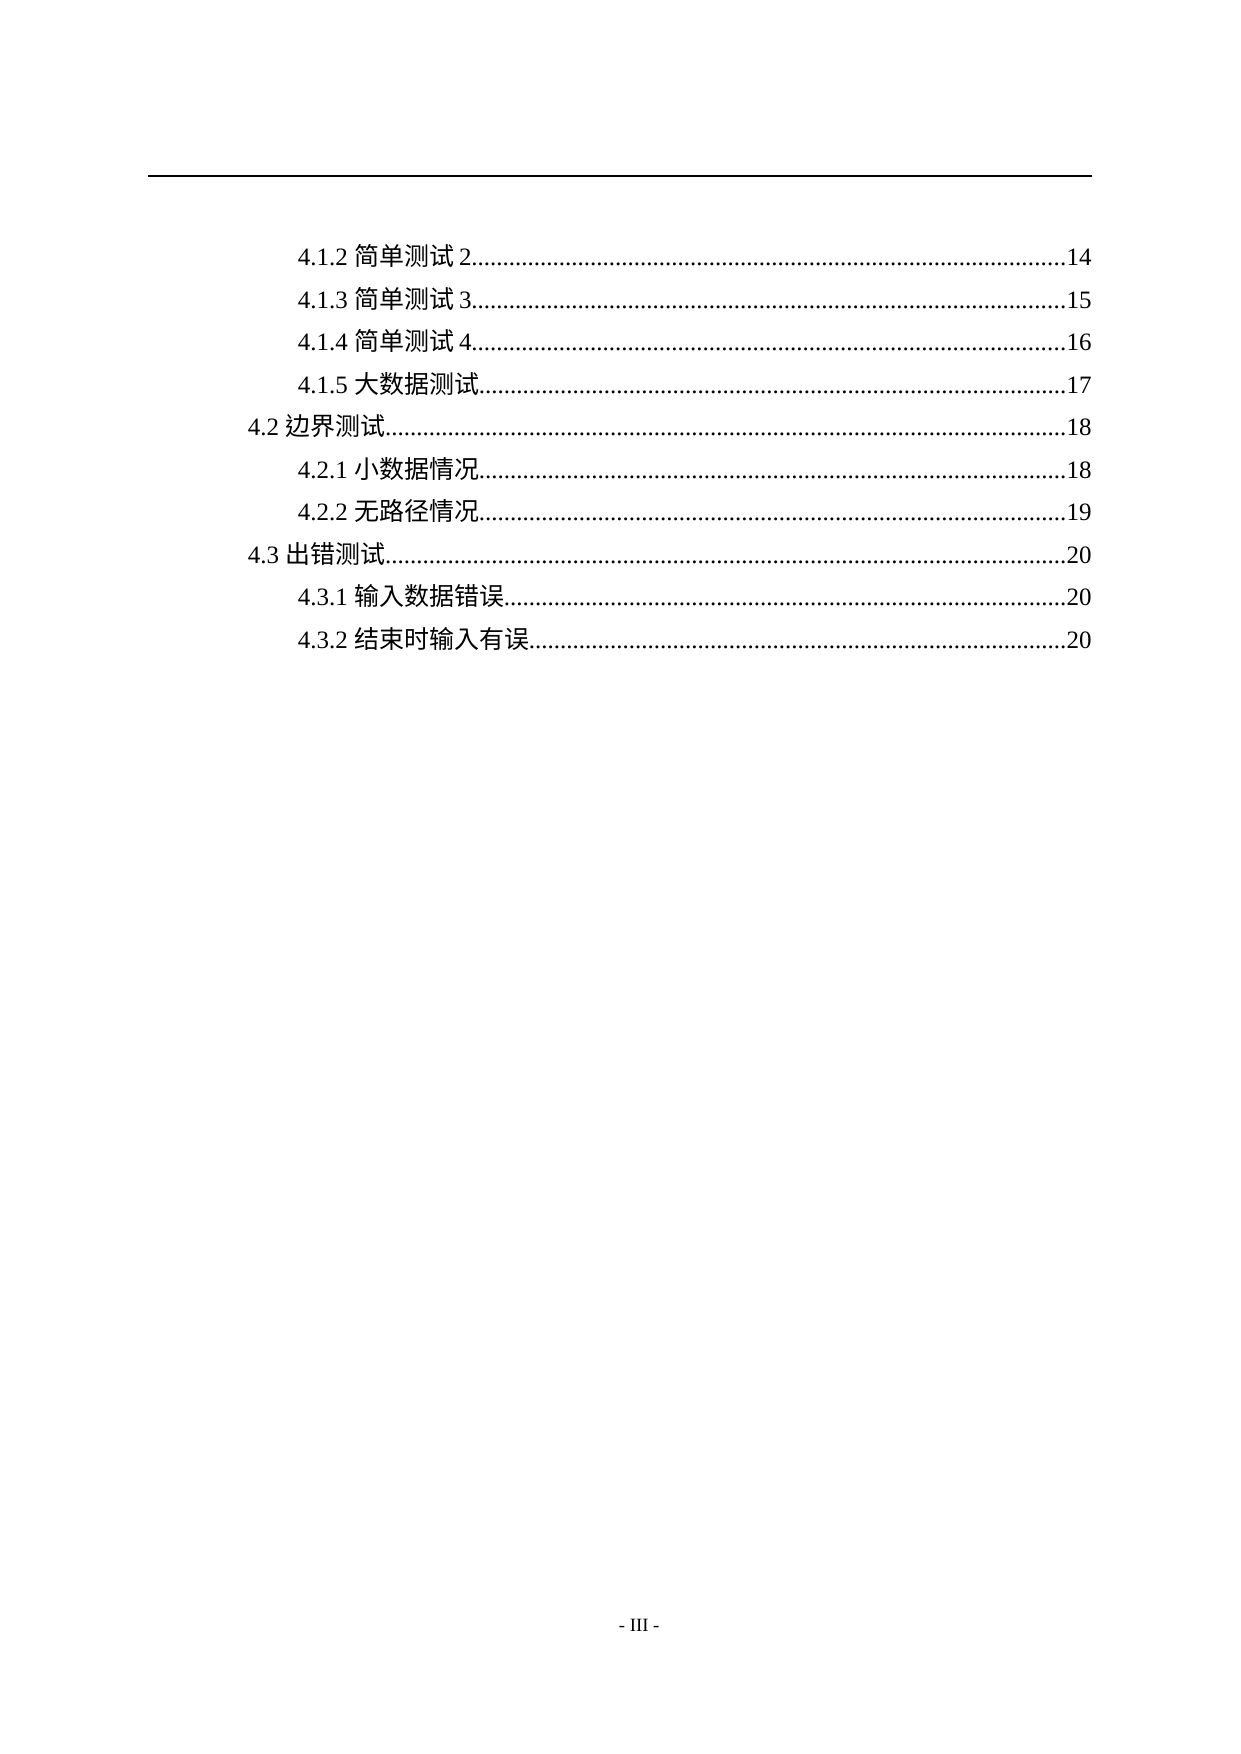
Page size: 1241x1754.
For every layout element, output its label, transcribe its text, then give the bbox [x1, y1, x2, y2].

text 4.1.4 简单测试4 16 [248, 324, 1092, 358]
text 4.3.2 结束时输入有误 20 [248, 622, 1092, 656]
text 4.3 出错测试 20 [198, 537, 1092, 571]
text 4.3.1 输入数据错误 20 [248, 579, 1092, 613]
text 4.1.5 大数据测试 17 [248, 367, 1092, 401]
text 4.1.2 简单测试2 14 [248, 239, 1092, 273]
text 4.1.3 简单测试3 15 [248, 282, 1092, 316]
text 4.2.1 小数据情况 18 [248, 452, 1092, 486]
text 4.2 边界测试 18 [198, 409, 1092, 443]
text 4.2.2 无路径情况 19 [248, 494, 1092, 528]
